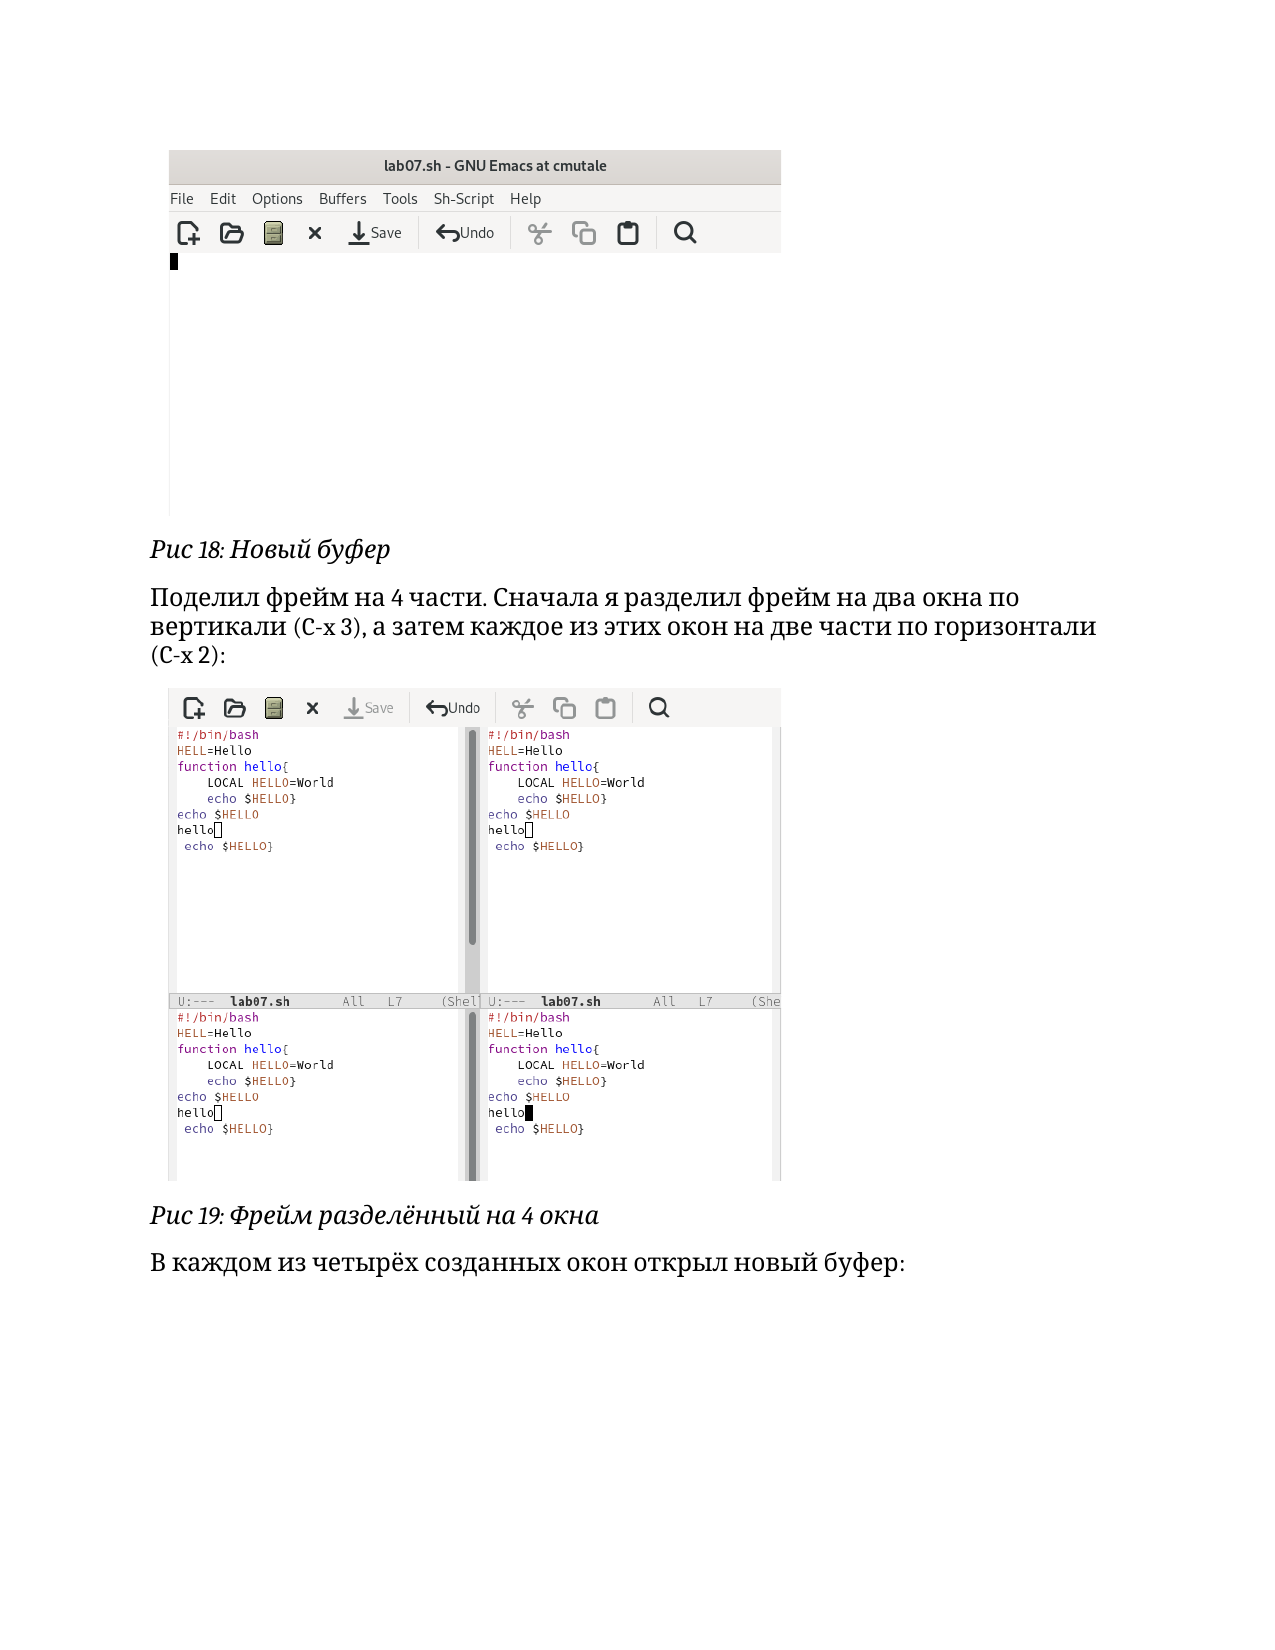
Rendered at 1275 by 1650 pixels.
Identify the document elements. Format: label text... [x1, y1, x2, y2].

text Рис 19: Фрейм разделённый на 4 окна [150, 1202, 1125, 1231]
picture [168, 688, 782, 1181]
text Рис 18: Новый буфер [150, 536, 1125, 565]
text Поделил фрейм на 4 части. Сначала я разделил фрейм на два окна по вертикали (C-x 3), а затем каждое из этих окон на две части по горизонтали (C-x 2): [150, 584, 1125, 670]
text В каждом из четырёх созданных окон открыл новый буфер: [150, 1249, 1125, 1278]
picture [168, 150, 782, 516]
